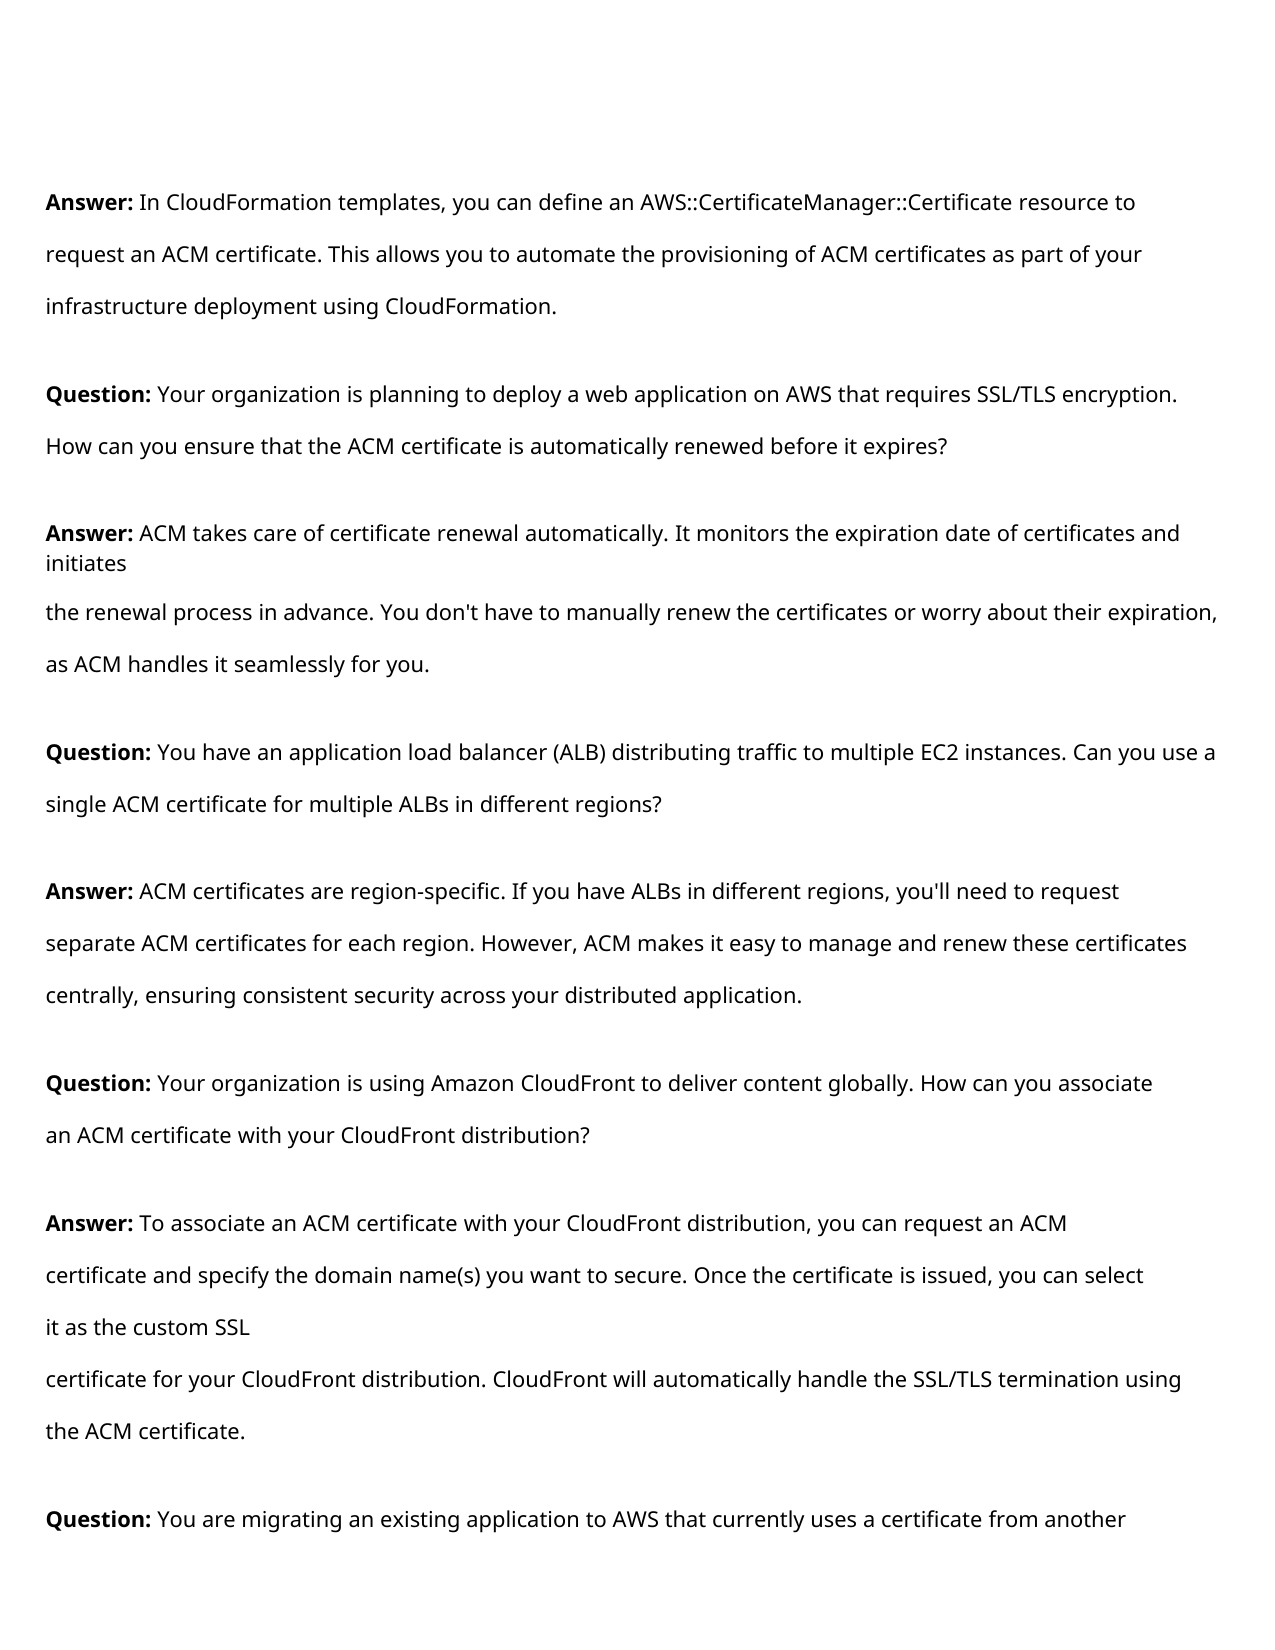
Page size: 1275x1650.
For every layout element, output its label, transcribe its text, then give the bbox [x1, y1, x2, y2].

text Answer: ACM certiﬁcates are region-speciﬁc. If you have ALBs in different regions, you'll need to request separate ACM certiﬁcates for each region. However, ACM makes it easy to manage and renew these certiﬁcates centrally, ensuring consistent security across your distributed application. [45, 876, 1200, 1010]
text Answer: ACM takes care of certiﬁcate renewal automatically. It monitors the expiration date of certiﬁcates and initiates [45, 518, 1237, 578]
text the renewal process in advance. You don't have to manually renew the certiﬁcates or worry about their expiration, as ACM handles it seamlessly for you. [45, 597, 1237, 679]
text certiﬁcate for your CloudFront distribution. CloudFront will automatically handle the SSL/TLS termination using the ACM certiﬁcate. [45, 1364, 1206, 1446]
text Answer: To associate an ACM certiﬁcate with your CloudFront distribution, you can request an ACM certiﬁcate and specify the domain name(s) you want to secure. Once the certiﬁcate is issued, you can select it as the custom SSL [45, 1208, 1158, 1342]
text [45, 1504, 1161, 1533]
text Answer: In CloudFormation templates, you can deﬁne an AWS::CertiﬁcateManager::Certiﬁcate resource to request an ACM certiﬁcate. This allows you to automate the provisioning of ACM certiﬁcates as part of your infrastructure deployment using CloudFormation. [45, 187, 1181, 321]
text Question: Your organization is using Amazon CloudFront to deliver content globally. How can you associate an ACM certiﬁcate with your CloudFront distribution? [45, 1068, 1172, 1150]
text Question: Your organization is planning to deploy a web application on AWS that requires SSL/TLS encryption. How can you ensure that the ACM certiﬁcate is automatically renewed before it expires? [45, 379, 1205, 461]
text Question: You have an application load balancer (ALB) distributing traﬃc to multiple EC2 instances. Can you use a single ACM certiﬁcate for multiple ALBs in different regions? [45, 737, 1217, 819]
